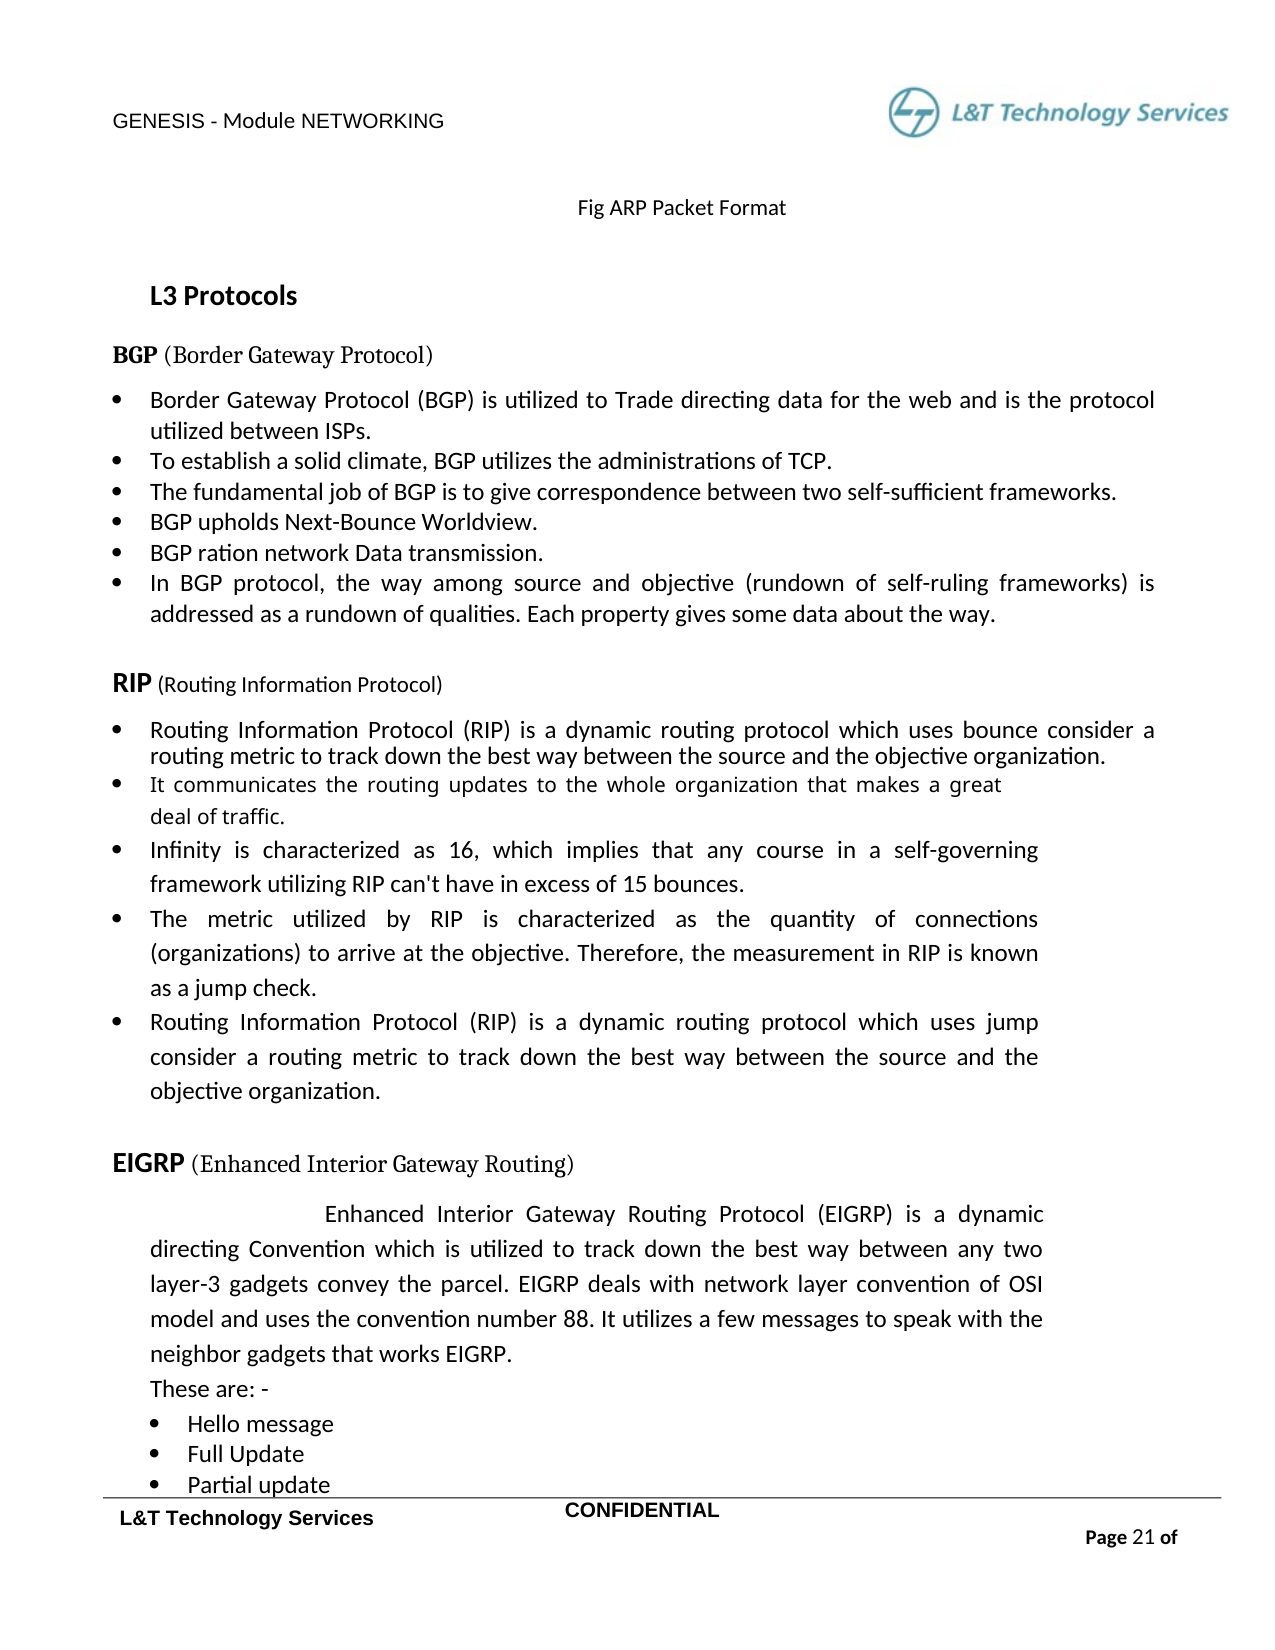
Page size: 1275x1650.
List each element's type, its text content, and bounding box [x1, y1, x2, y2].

list Hello message [150, 1408, 1157, 1438]
list BGP upholds Next-Bounce Worldview. [112, 506, 1157, 537]
list Routing Information Protocol (RIP) is a dynamic routing protocol which uses jump consider a routing metric to track down the best way between the source and the objective organization. [112, 1007, 1040, 1106]
subtitle BGP (Border Gateway Protocol) [112, 341, 1157, 370]
list The metric utilized by RIP is characterized as the quantity of connections (organizations) to arrive at the objective. Therefore, the measurement in RIP is known as a jump check. [112, 903, 1040, 1003]
list Partial update [150, 1469, 1157, 1499]
list In BGP protocol, the way among source and objective (rundown of self-ruling frameworks) is addressed as a rundown of qualities. Each property gives some data about the way. [112, 567, 1157, 628]
text Enhanced Interior Gateway Routing Protocol (EIGRP) is a dynamic directing Convention which is utilized to track down the best way between any two layer-3 gadgets convey the parcel. EIGRP deals with network layer convention of OSI model and uses the convention number 88. It utilizes a few messages to speak with the neighbor gadgets that works EIGRP. [150, 1198, 1045, 1368]
text L3 Protocols [150, 277, 1157, 313]
list To establish a solid climate, BGP utilizes the administrations of TCP. [112, 445, 1157, 476]
list Border Gateway Protocol (BGP) is utilized to Trade directing data for the web and is the protocol utilized between ISPs. [112, 384, 1157, 445]
list Infinity is characterized as 16, which implies that any course in a self-governing framework utilizing RIP can't have in excess of 15 bounces. [112, 834, 1040, 899]
list It communicates the routing updates to the whole organization that makes a great deal of traffic. [112, 770, 1003, 831]
list The fundamental job of BGP is to give correspondence between two self-sufficient frameworks. [112, 476, 1157, 506]
text Fig ARP Packet Format [150, 193, 1157, 221]
text RIP (Routing Information Protocol) [112, 664, 1157, 700]
text These are: - [150, 1373, 1037, 1403]
picture [888, 84, 1231, 148]
list BGP ration network Data transmission. [112, 537, 1157, 567]
subtitle EIGRP (Enhanced Interior Gateway Routing) [112, 1144, 1157, 1180]
list Full Update [150, 1438, 1157, 1469]
list Routing Information Protocol (RIP) is a dynamic routing protocol which uses bounce consider a routing metric to track down the best way between the source and the objective organization. [112, 717, 1157, 770]
